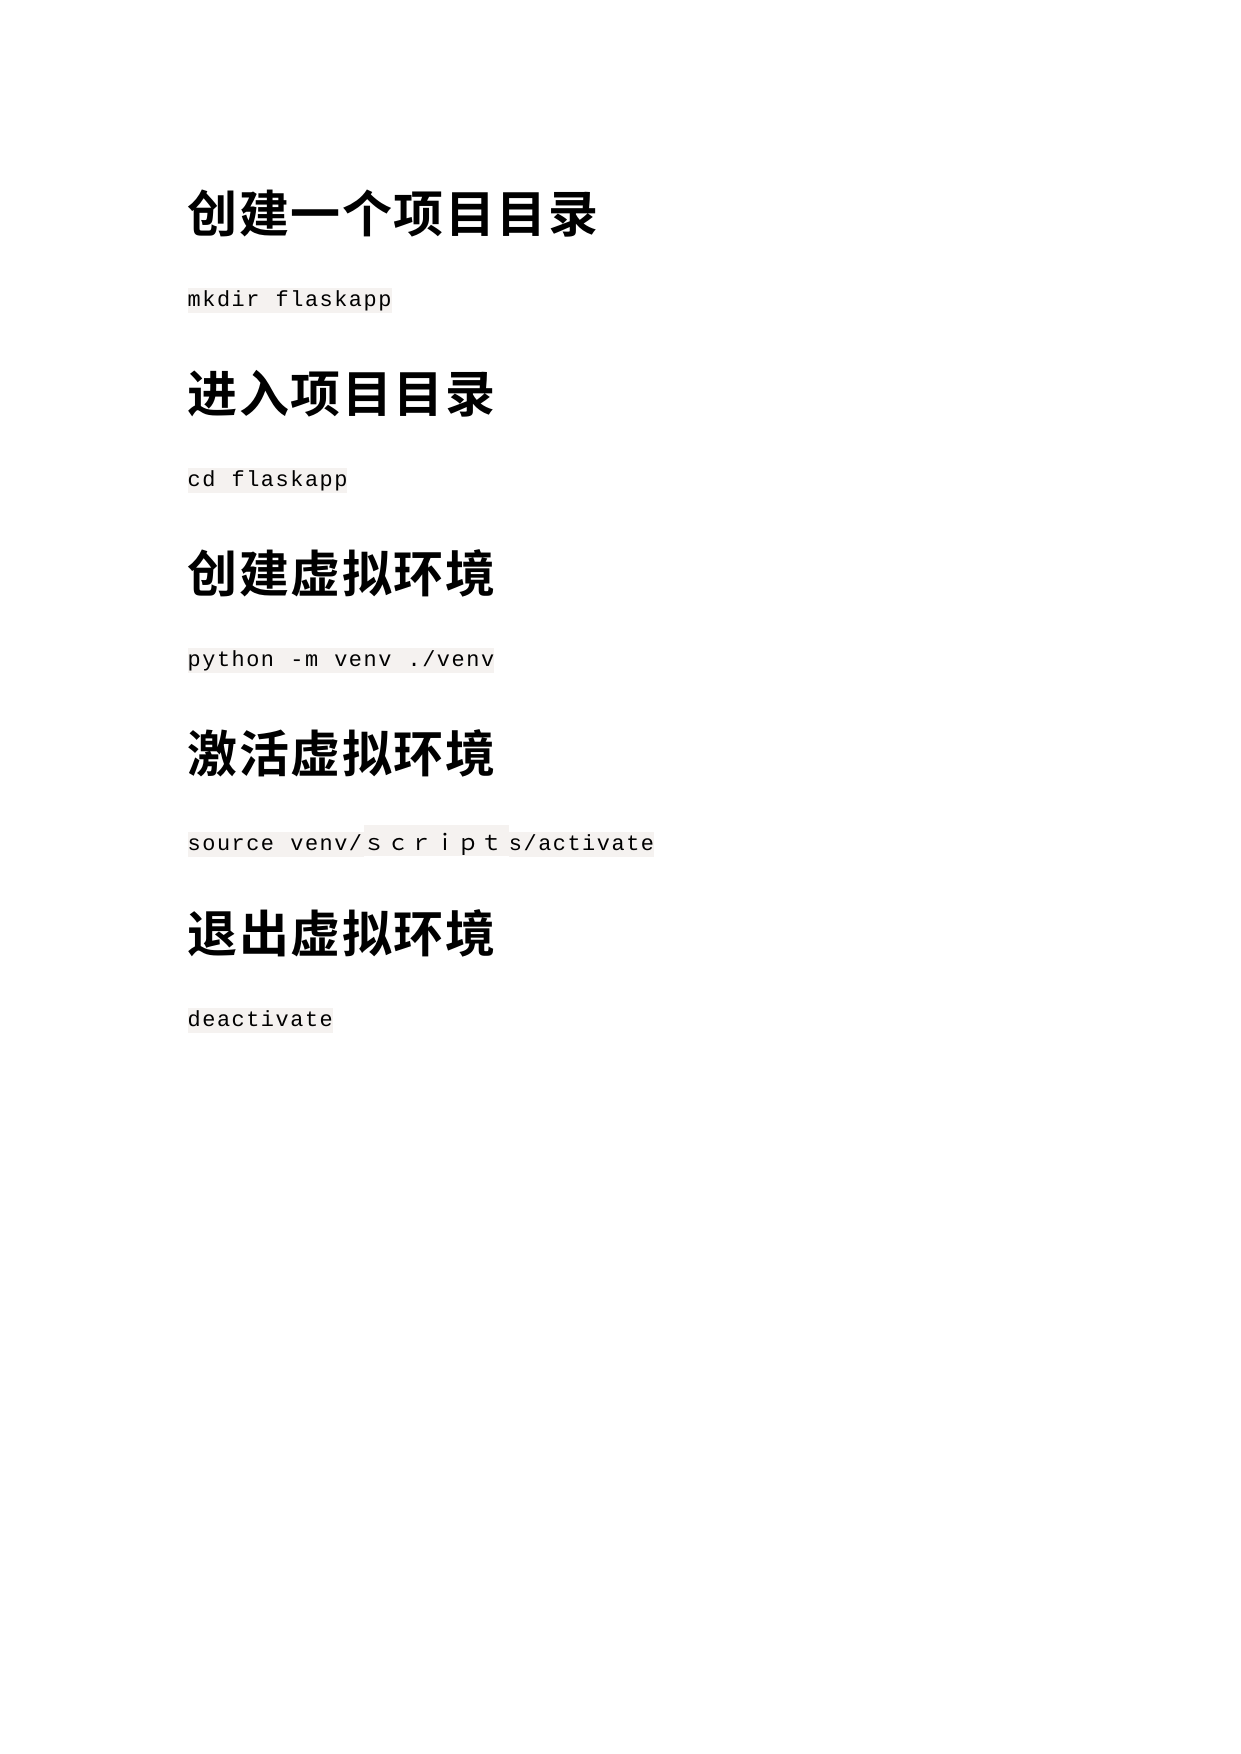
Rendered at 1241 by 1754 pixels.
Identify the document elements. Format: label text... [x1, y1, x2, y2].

text deactivate [187, 1004, 1053, 1037]
subtitle 进入项目目录 [187, 342, 1053, 439]
text cd flaskapp [187, 464, 1053, 497]
subtitle 退出虚拟环境 [187, 882, 1053, 979]
subtitle 创建虚拟环境 [187, 522, 1053, 619]
text source venv/ｓｃｒｉｐｔs/activate [187, 824, 1053, 857]
subtitle 激活虚拟环境 [187, 702, 1053, 799]
text python -m venv ./venv [187, 644, 1053, 677]
text mkdir flaskapp [187, 284, 1053, 317]
subtitle 创建一个项目目录 [187, 162, 1053, 259]
